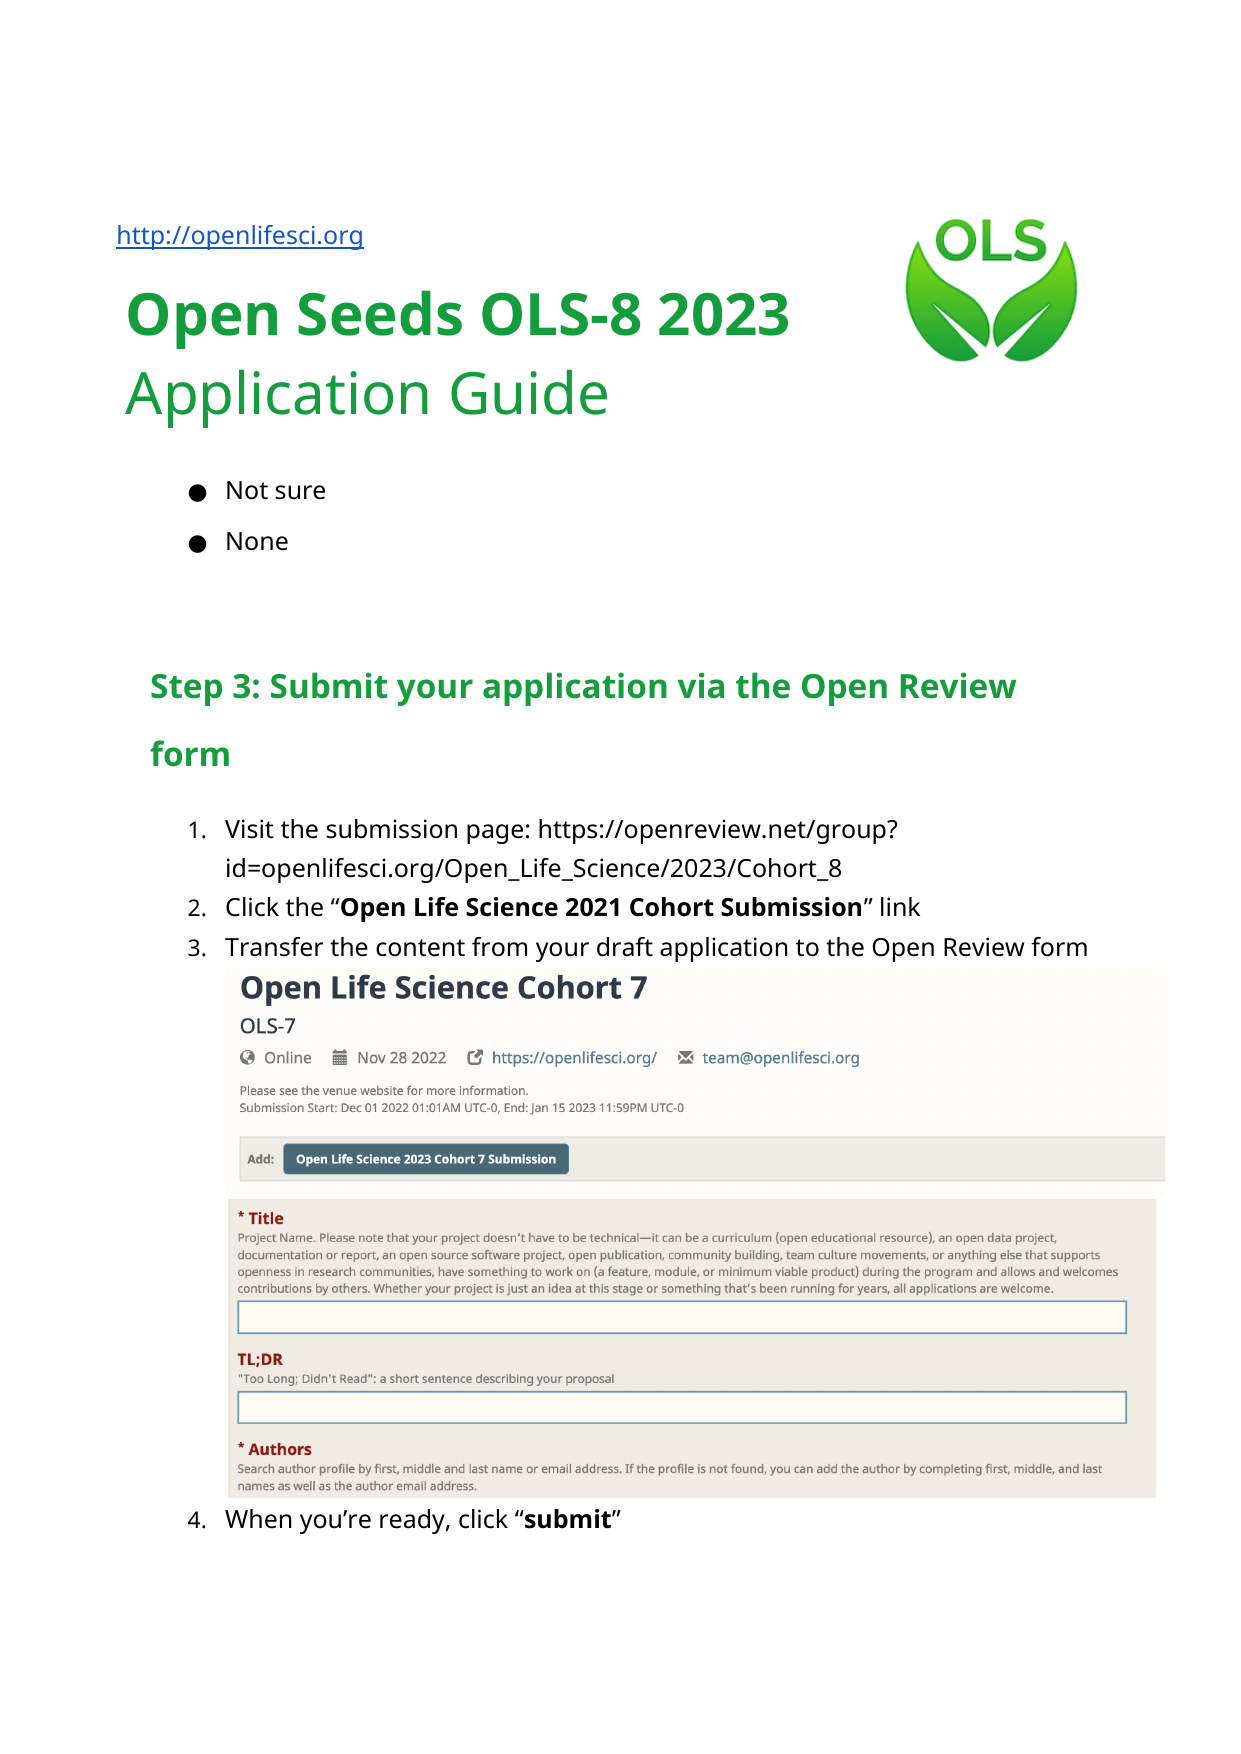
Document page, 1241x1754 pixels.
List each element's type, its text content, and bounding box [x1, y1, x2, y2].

picture [225, 1199, 1157, 1498]
list Not sure [187, 472, 1090, 506]
list None [187, 523, 1090, 557]
picture [225, 968, 1166, 1196]
list Transfer the content from your draft application to the Open Review form [187, 929, 1090, 963]
list When you’re ready, click “submit” [187, 1502, 1090, 1536]
subtitle Step 3: Submit your application via the Open Review form [150, 663, 1090, 777]
picture [903, 217, 1080, 363]
list Click the “Open Life Science 2021 Cohort Submission” link [187, 890, 1090, 924]
list Visit the submission page: https://openreview.net/group?id=openlifesci.org/Open_Life_Science/2023/Cohort_8 [187, 812, 1090, 885]
